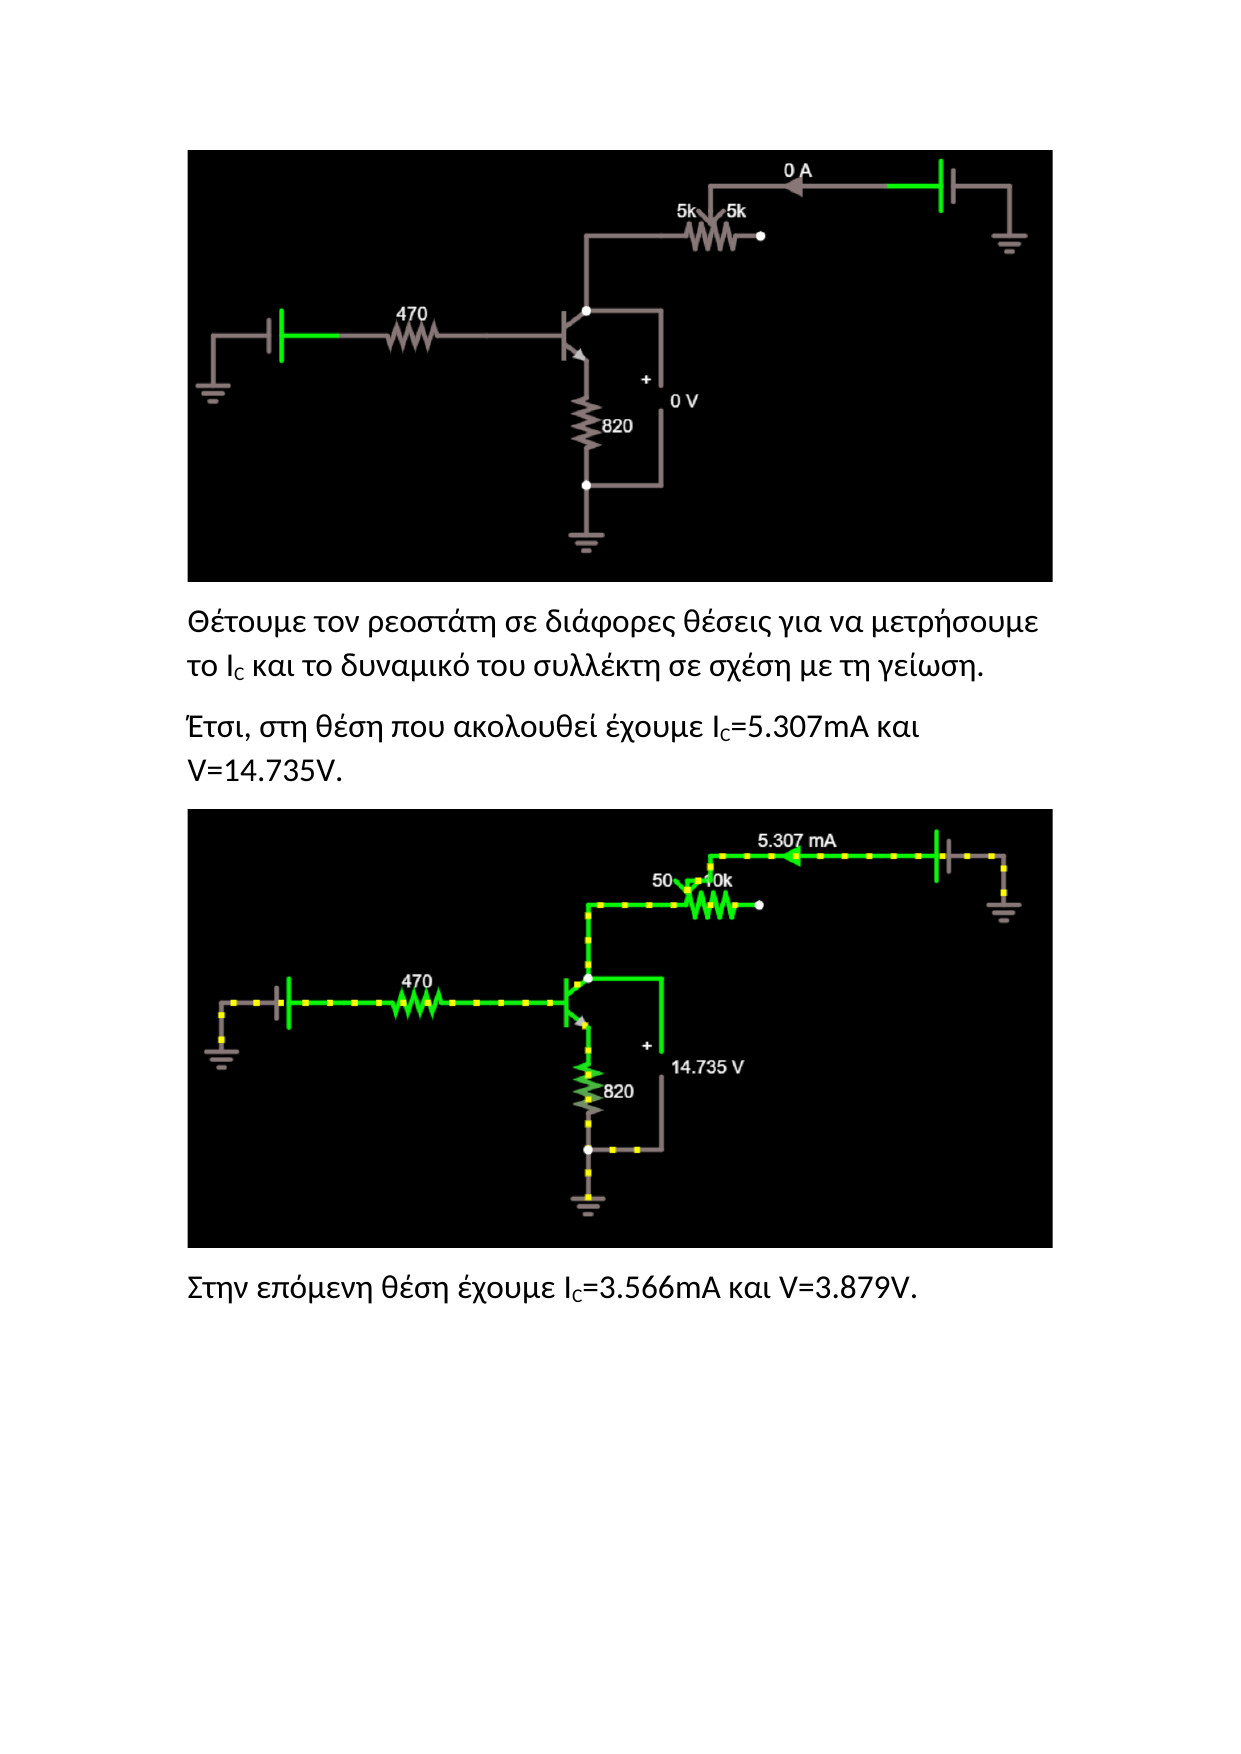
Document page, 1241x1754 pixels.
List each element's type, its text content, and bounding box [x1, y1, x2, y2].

text Θέτουμε τον ρεοστάτη σε διάφορες θέσεις για να μετρήσουμε το IC και το δυναμικό του συλλέκτη σε σχέση με τη γείωση. [187, 600, 1053, 685]
picture [187, 150, 1053, 582]
text Έτσι, στη θέση που ακολουθεί έχουμε IC=5.307mA και V=14.735V. [187, 705, 1053, 790]
picture [187, 809, 1053, 1248]
text Στην επόμενη θέση έχουμε IC=3.566mA και V=3.879V. [187, 1267, 1053, 1307]
